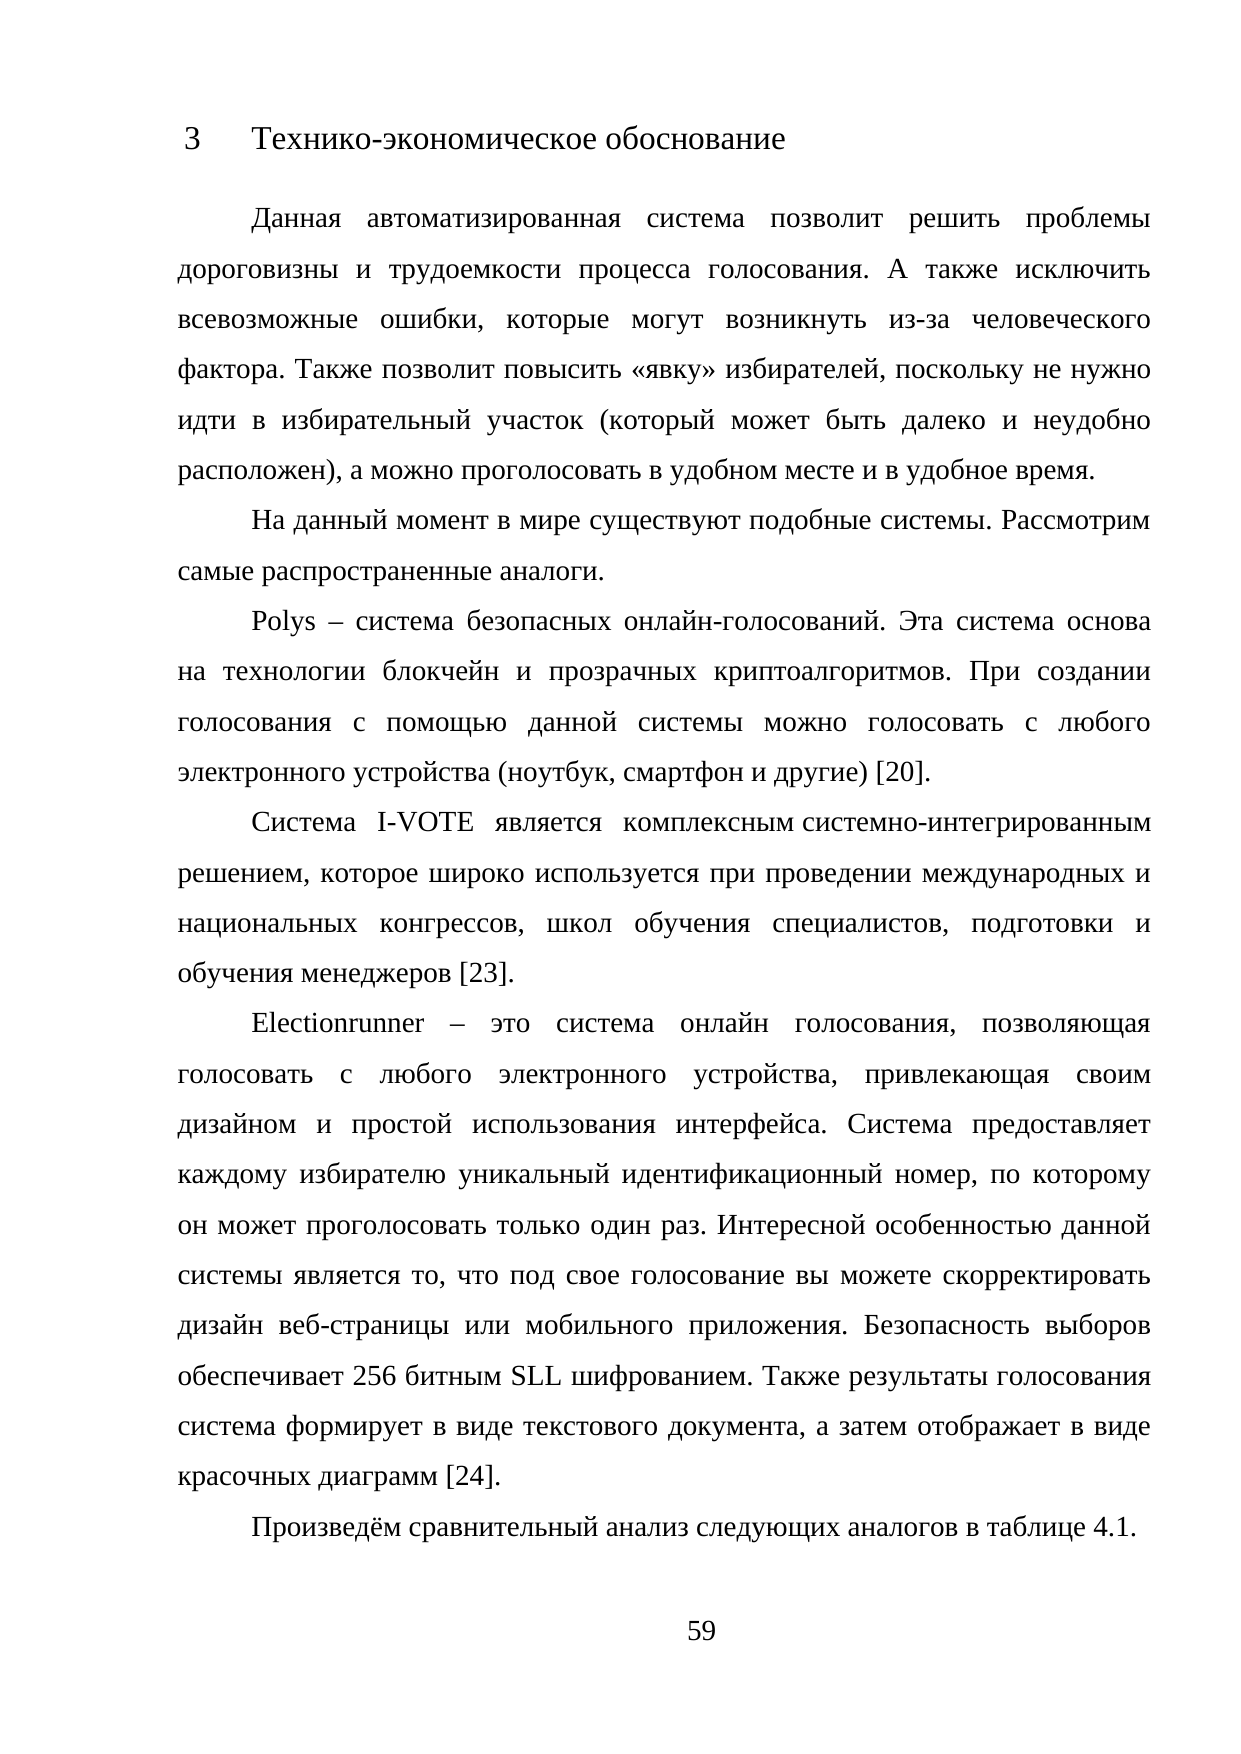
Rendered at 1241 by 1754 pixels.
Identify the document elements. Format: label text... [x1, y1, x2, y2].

text На данный момент в мире существуют подобные системы. Рассмотрим самые распространенные аналоги. [177, 502, 1152, 586]
text Данная автоматизированная система позволит решить проблемы дороговизны и трудоемкости процесса голосования. А также исключить всевозможные ошибки, которые могут возникнуть из-за человеческого фактора. Также позволит повысить «явку» избирателей, поскольку не нужно идти в избирательный участок (который может быть далеко и неудобно расположен), а можно проголосовать в удобном месте и в удобное время. [177, 201, 1152, 486]
text Произведём сравнительный анализ следующих аналогов в таблице 4.1. [177, 1509, 1152, 1542]
text Система I-VOTE является комплексным системно-интегрированным решением, которое широко используется при проведении международных и национальных конгрессов, школ обучения специалистов, подготовки и обучения менеджеров [23]. [177, 804, 1152, 989]
text Polys – система безопасных онлайн-голосований. Эта система основа на технологии блокчейн и прозрачных криптоалгоритмов. При создании голосования с помощью данной системы можно голосовать с любого электронного устройства (ноутбук, смартфон и другие) [20]. [177, 603, 1152, 788]
text Electionrunner – это система онлайн голосования, позволяющая голосовать с любого электронного устройства, привлекающая своим дизайном и простой использования интерфейса. Система предоставляет каждому избирателю уникальный идентификационный номер, по которому он может проголосовать только один раз. Интересной особенностью данной системы является то, что под свое голосование вы можете скорректировать дизайн веб-страницы или мобильного приложения. Безопасность выборов обеспечивает 256 битным SLL шифрованием. Также результаты голосования система формирует в виде текстового документа, а затем отображает в виде красочных диаграмм [24]. [177, 1006, 1152, 1492]
subtitle Технико-экономическое обоснование [177, 118, 1152, 156]
